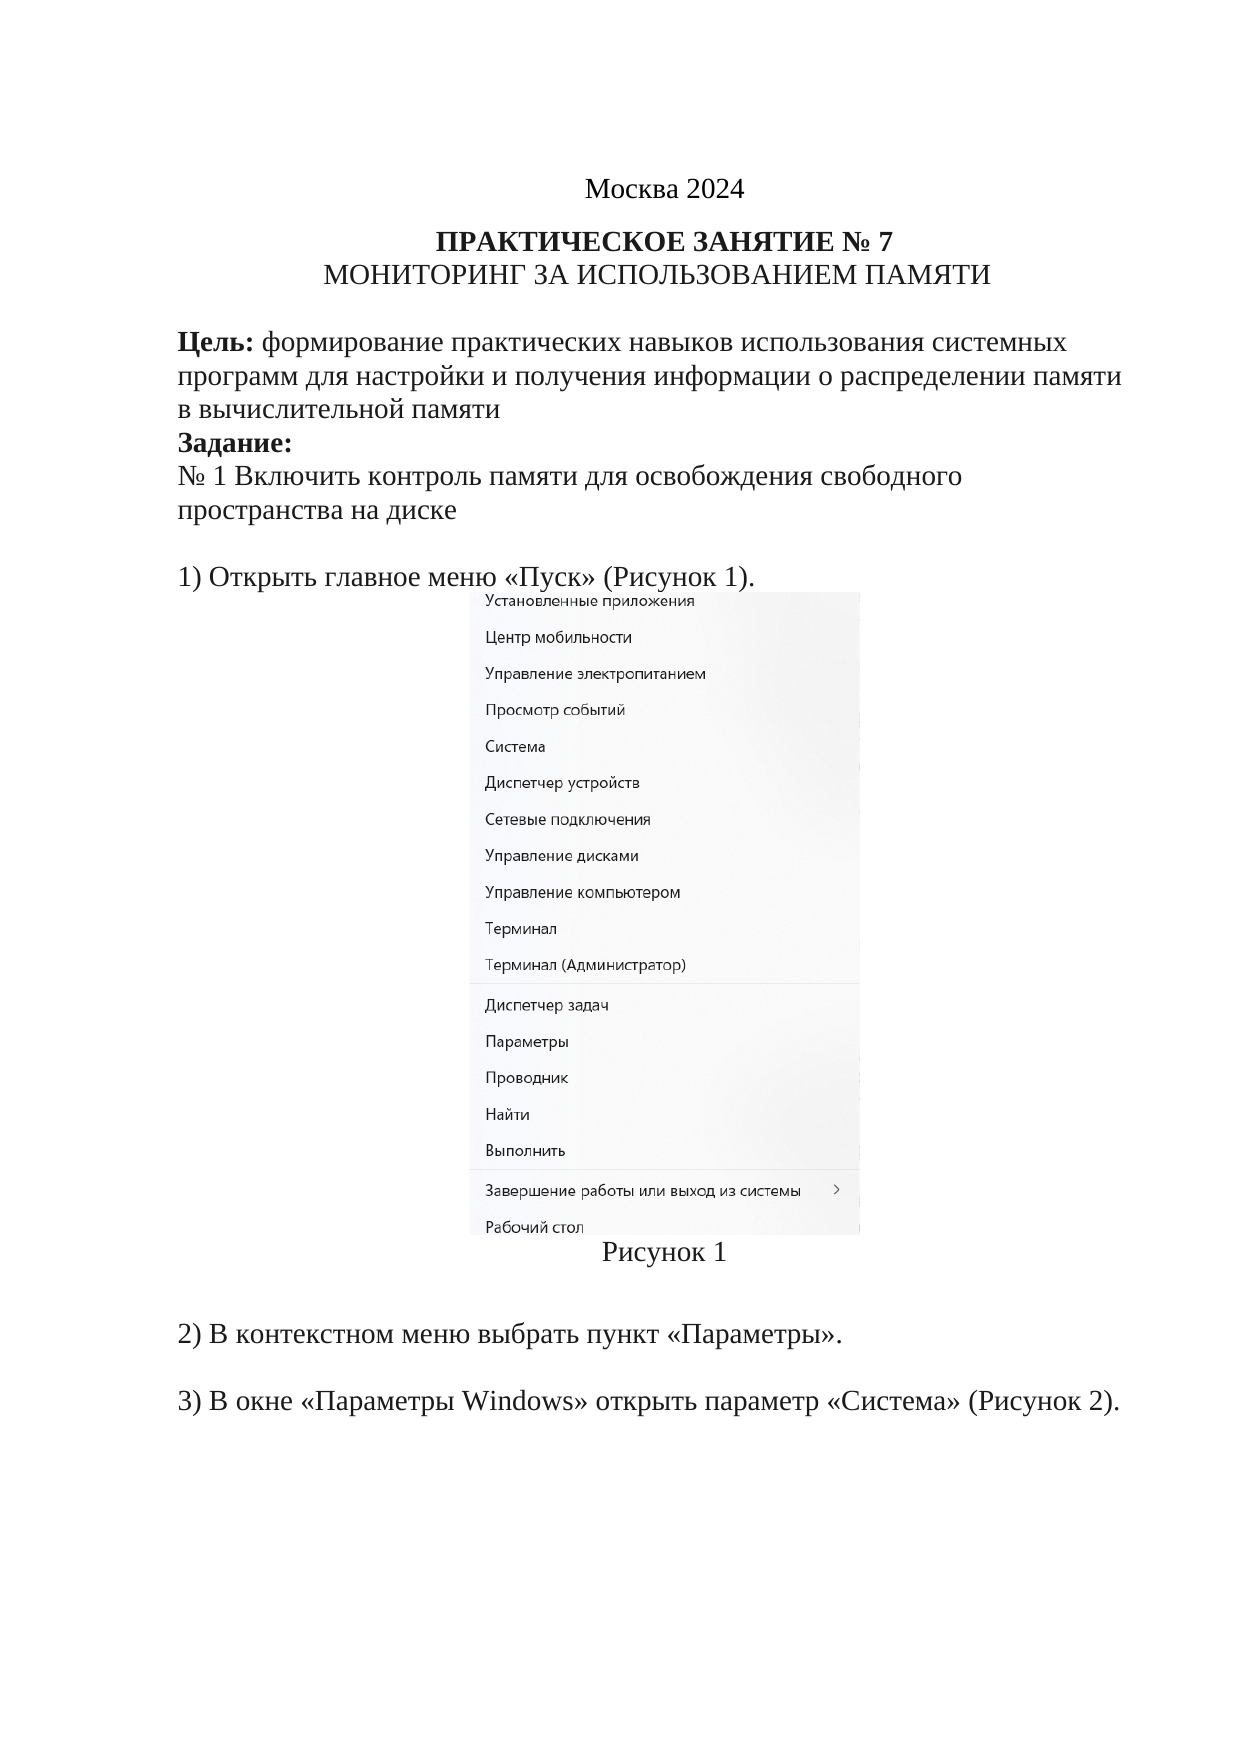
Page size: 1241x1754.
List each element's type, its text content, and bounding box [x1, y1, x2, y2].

text пространства на диске [177, 492, 1152, 526]
text 3) В окне «Параметры Windows» открыть параметр «Система» (Рисунок 2). [177, 1383, 1152, 1417]
text ПРАКТИЧЕСКОЕ ЗАНЯТИЕ № 7 [177, 224, 1152, 257]
picture [469, 592, 860, 1235]
text Москва 2024 [177, 171, 1152, 204]
text 1) Открыть главное меню «Пуск» (Рисунок 1). [177, 559, 1152, 593]
text 2) В контекстном меню выбрать пункт «Параметры». [177, 1316, 1152, 1350]
text Цель: формирование практических навыков использования системных [177, 324, 1152, 358]
text МОНИТОРИНГ ЗА ИСПОЛЬЗОВАНИЕМ ПАМЯТИ [177, 257, 1152, 291]
text № 1 Включить контроль памяти для освобождения свободного [177, 458, 1152, 492]
text в вычислительной памяти [177, 391, 1152, 425]
text Рисунок 1 [177, 1234, 1152, 1268]
text Задание: [177, 425, 1152, 458]
text программ для настройки и получения информации о распределении памяти [177, 358, 1152, 391]
